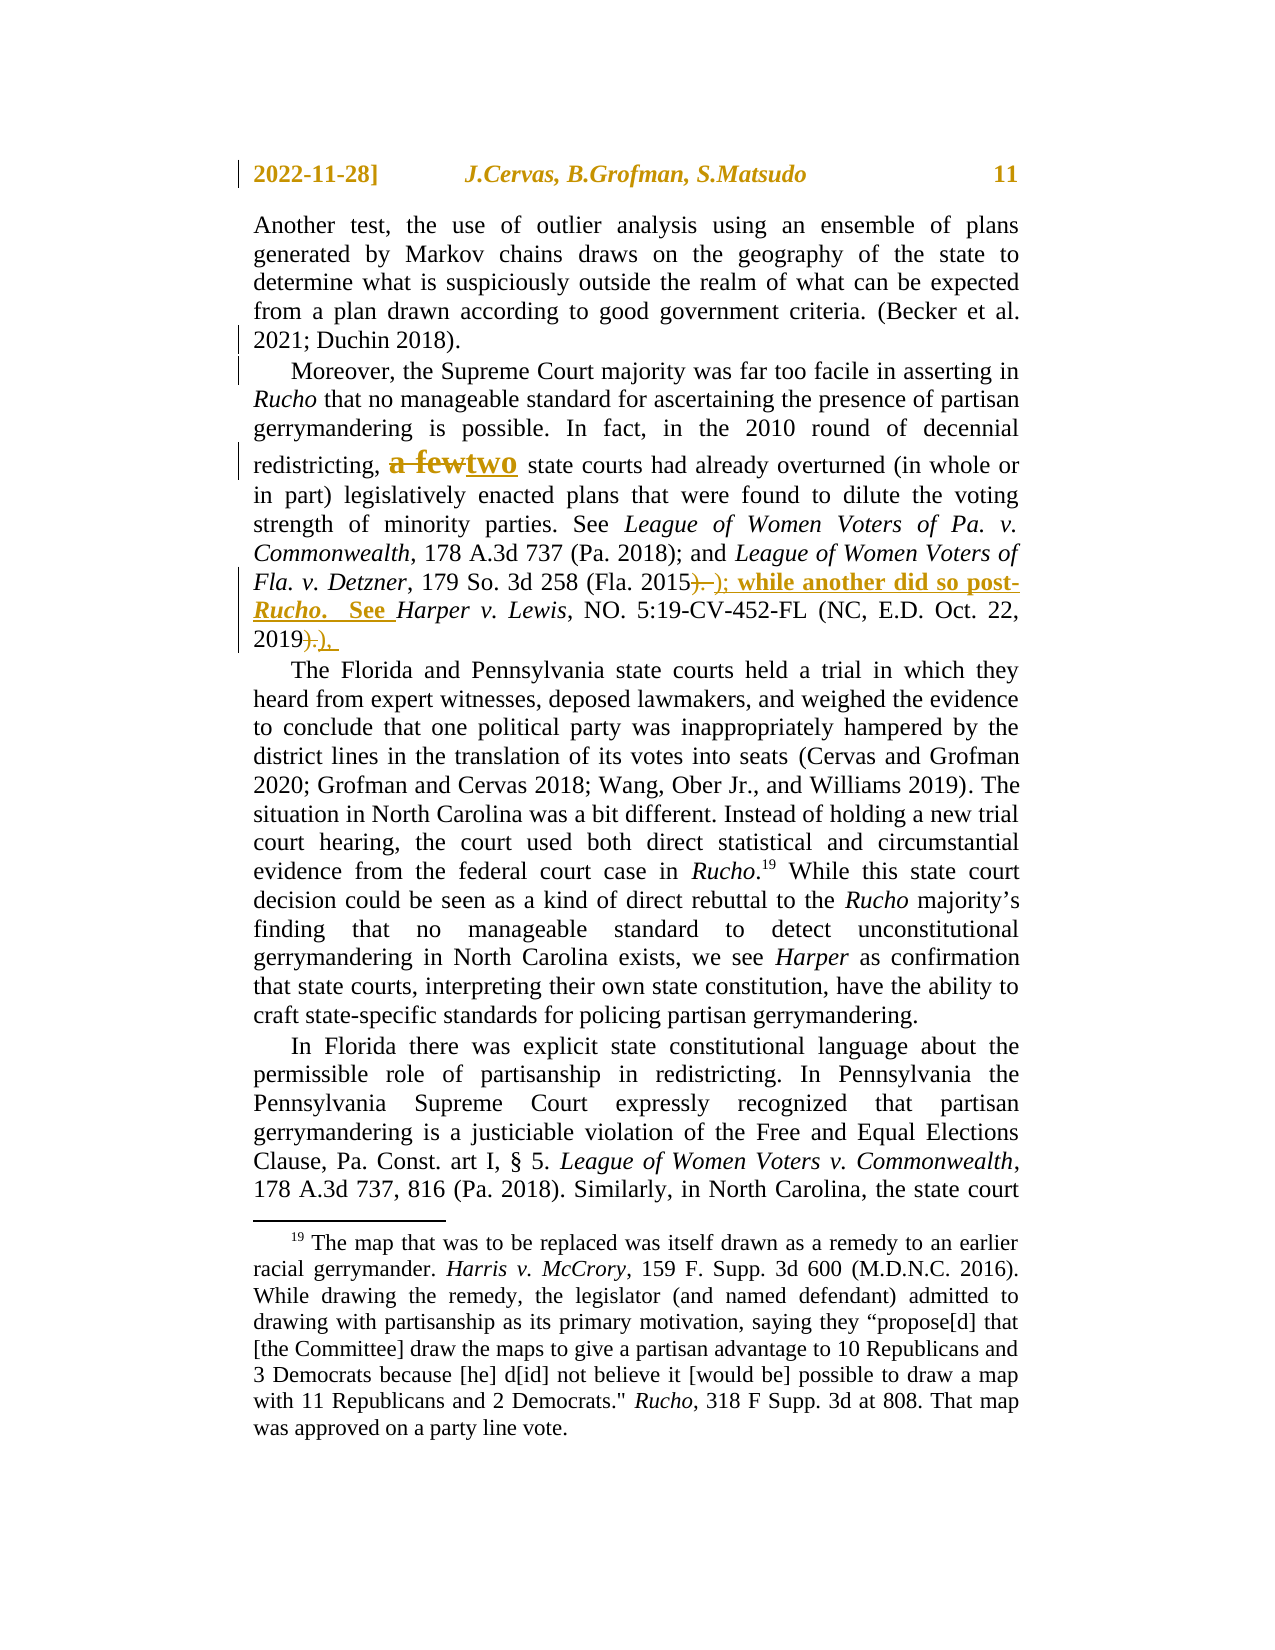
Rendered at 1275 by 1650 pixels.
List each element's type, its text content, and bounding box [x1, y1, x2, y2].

text The Florida and Pennsylvania state courts held a trial in which they heard from expert witnesses, deposed lawmakers, and weighed the evidence to conclude that one political party was inappropriately hampered by the district lines in the translation of its votes into seats . The situation in North Carolina was a bit different. Instead of holding a new trial court hearing, the court used both direct statistical and circumstantial evidence from the federal court case in Rucho. While this state court decision could be seen as a kind of direct rebuttal to the Rucho majority’s finding that no manageable standard to detect unconstitutional gerrymandering in North Carolina exists, we see Harper as confirmation that state courts, interpreting their own state constitution, have the ability to craft state-specific standards for policing partisan gerrymandering. [253, 655, 1020, 1029]
text Moreover, the Supreme Court majority was far too facile in asserting in Rucho that no manageable standard for ascertaining the presence of partisan gerrymandering is possible. In fact, in the 2010 round of decennial redistricting, state courts had already overturned (in whole or in part) legislatively enacted plans that were found to dilute the voting strength of minority parties. See League of Women Voters of Pa. v. Commonwealth, 178 A.3d 737 (Pa. 2018); and League of Women Voters of Fla. v. Detzner, 179 So. 3d 258 (Fla. 2015Harper v. Lewis, NO. 5:19-CV-452-FL (NC, E.D. Oct. 22, 2019 [253, 356, 1020, 653]
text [253, 210, 1020, 354]
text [253, 1031, 1020, 1203]
